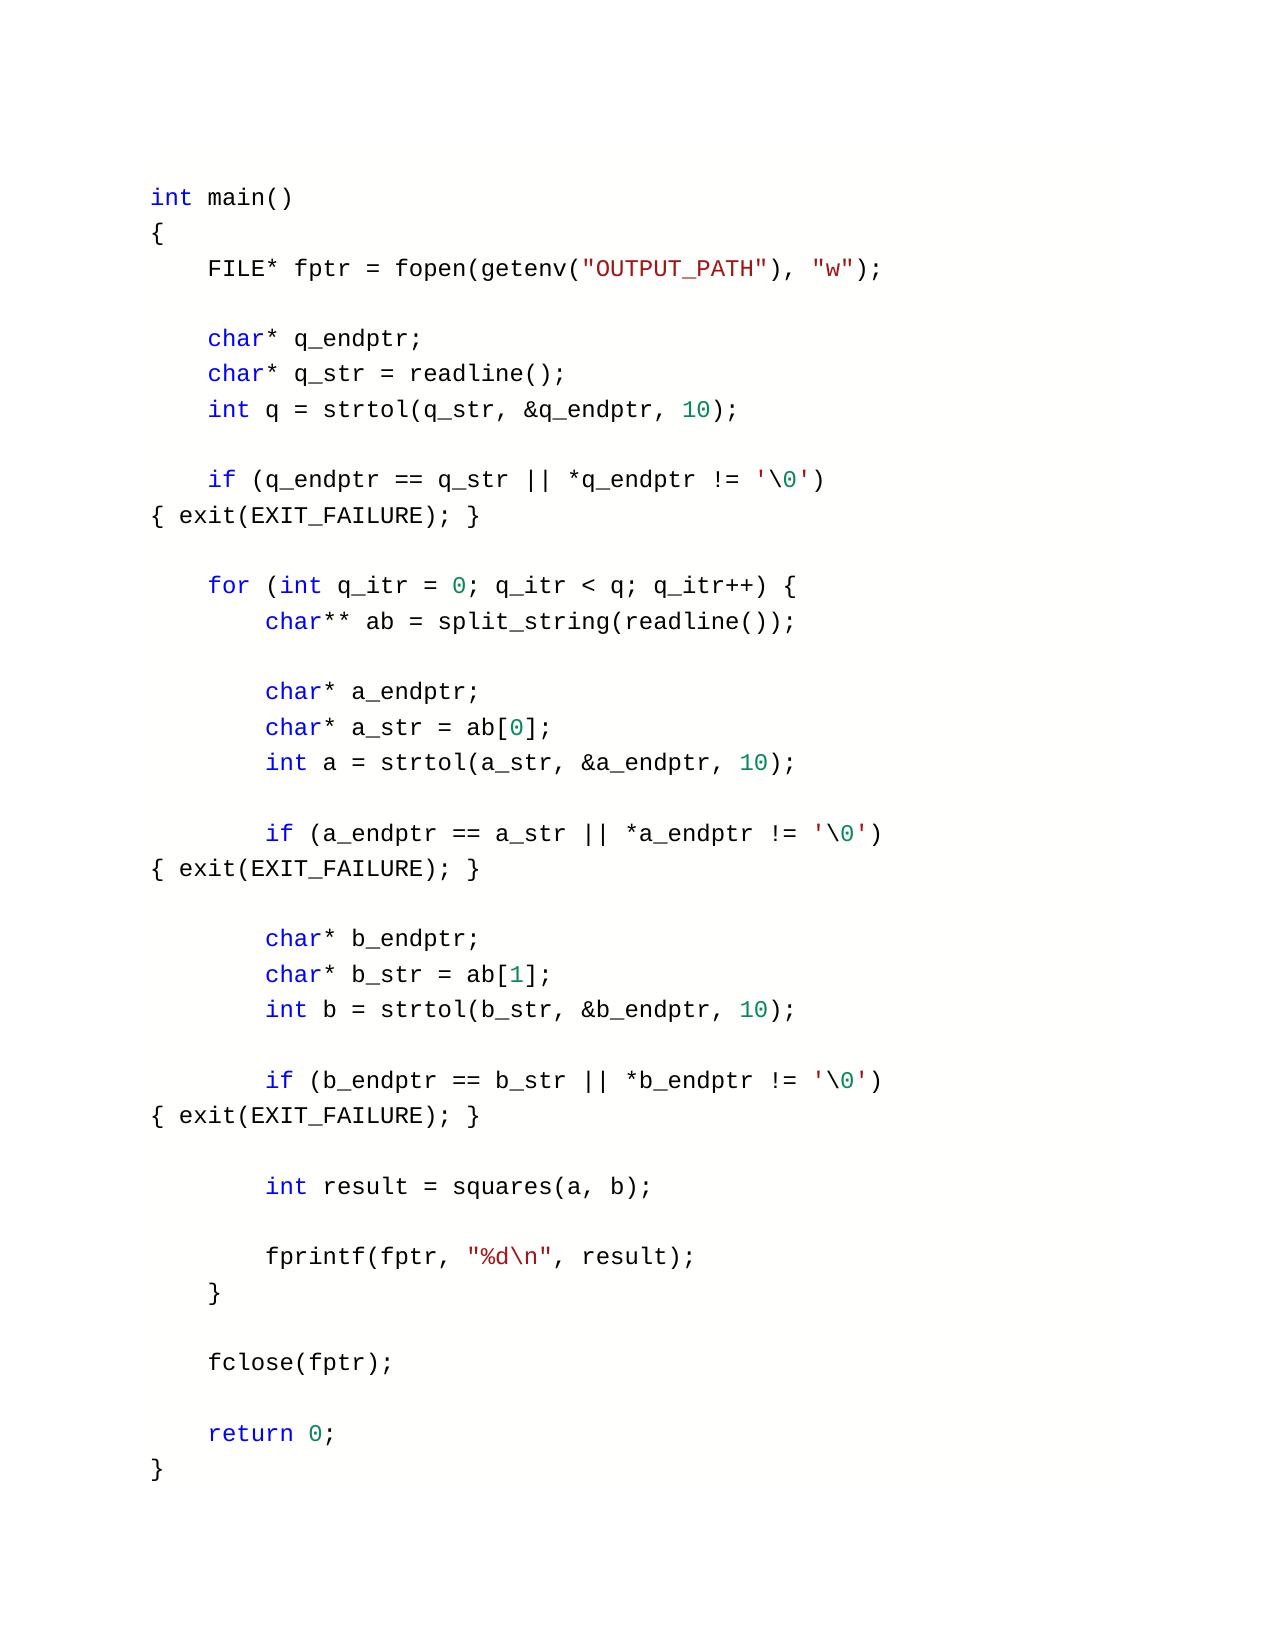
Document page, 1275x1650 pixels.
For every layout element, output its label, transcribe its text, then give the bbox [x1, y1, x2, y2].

text char* b_endptr; [150, 927, 1125, 954]
text int b = strtol(b_str, &b_endptr, 10); [150, 997, 1125, 1025]
text return 0; [150, 1421, 1125, 1448]
text if (a_endptr == a_str || *a_endptr != '\0') { exit(EXIT_FAILURE); } [150, 821, 1125, 883]
text int a = strtol(a_str, &a_endptr, 10); [150, 750, 1125, 777]
text } [150, 1457, 1125, 1484]
text fclose(fptr); [150, 1351, 1125, 1378]
text char** ab = split_string(readline()); [150, 609, 1125, 636]
text char* a_endptr; [150, 680, 1125, 707]
text { [150, 221, 1125, 248]
text char* b_str = ab[1]; [150, 962, 1125, 989]
text char* q_endptr; [150, 327, 1125, 354]
text int q = strtol(q_str, &q_endptr, 10); [150, 397, 1125, 424]
text int main() [150, 185, 1125, 212]
text char* q_str = readline(); [150, 362, 1125, 389]
text fprintf(fptr, "%d\n", result); [150, 1245, 1125, 1272]
text FILE* fptr = fopen(getenv("OUTPUT_PATH"), "w"); [150, 256, 1125, 283]
text if (b_endptr == b_str || *b_endptr != '\0') { exit(EXIT_FAILURE); } [150, 1068, 1125, 1131]
text char* a_str = ab[0]; [150, 715, 1125, 742]
text int result = squares(a, b); [150, 1174, 1125, 1201]
text } [150, 1280, 1125, 1307]
text for (int q_itr = 0; q_itr < q; q_itr++) { [150, 574, 1125, 601]
text if (q_endptr == q_str || *q_endptr != '\0') { exit(EXIT_FAILURE); } [150, 468, 1125, 530]
